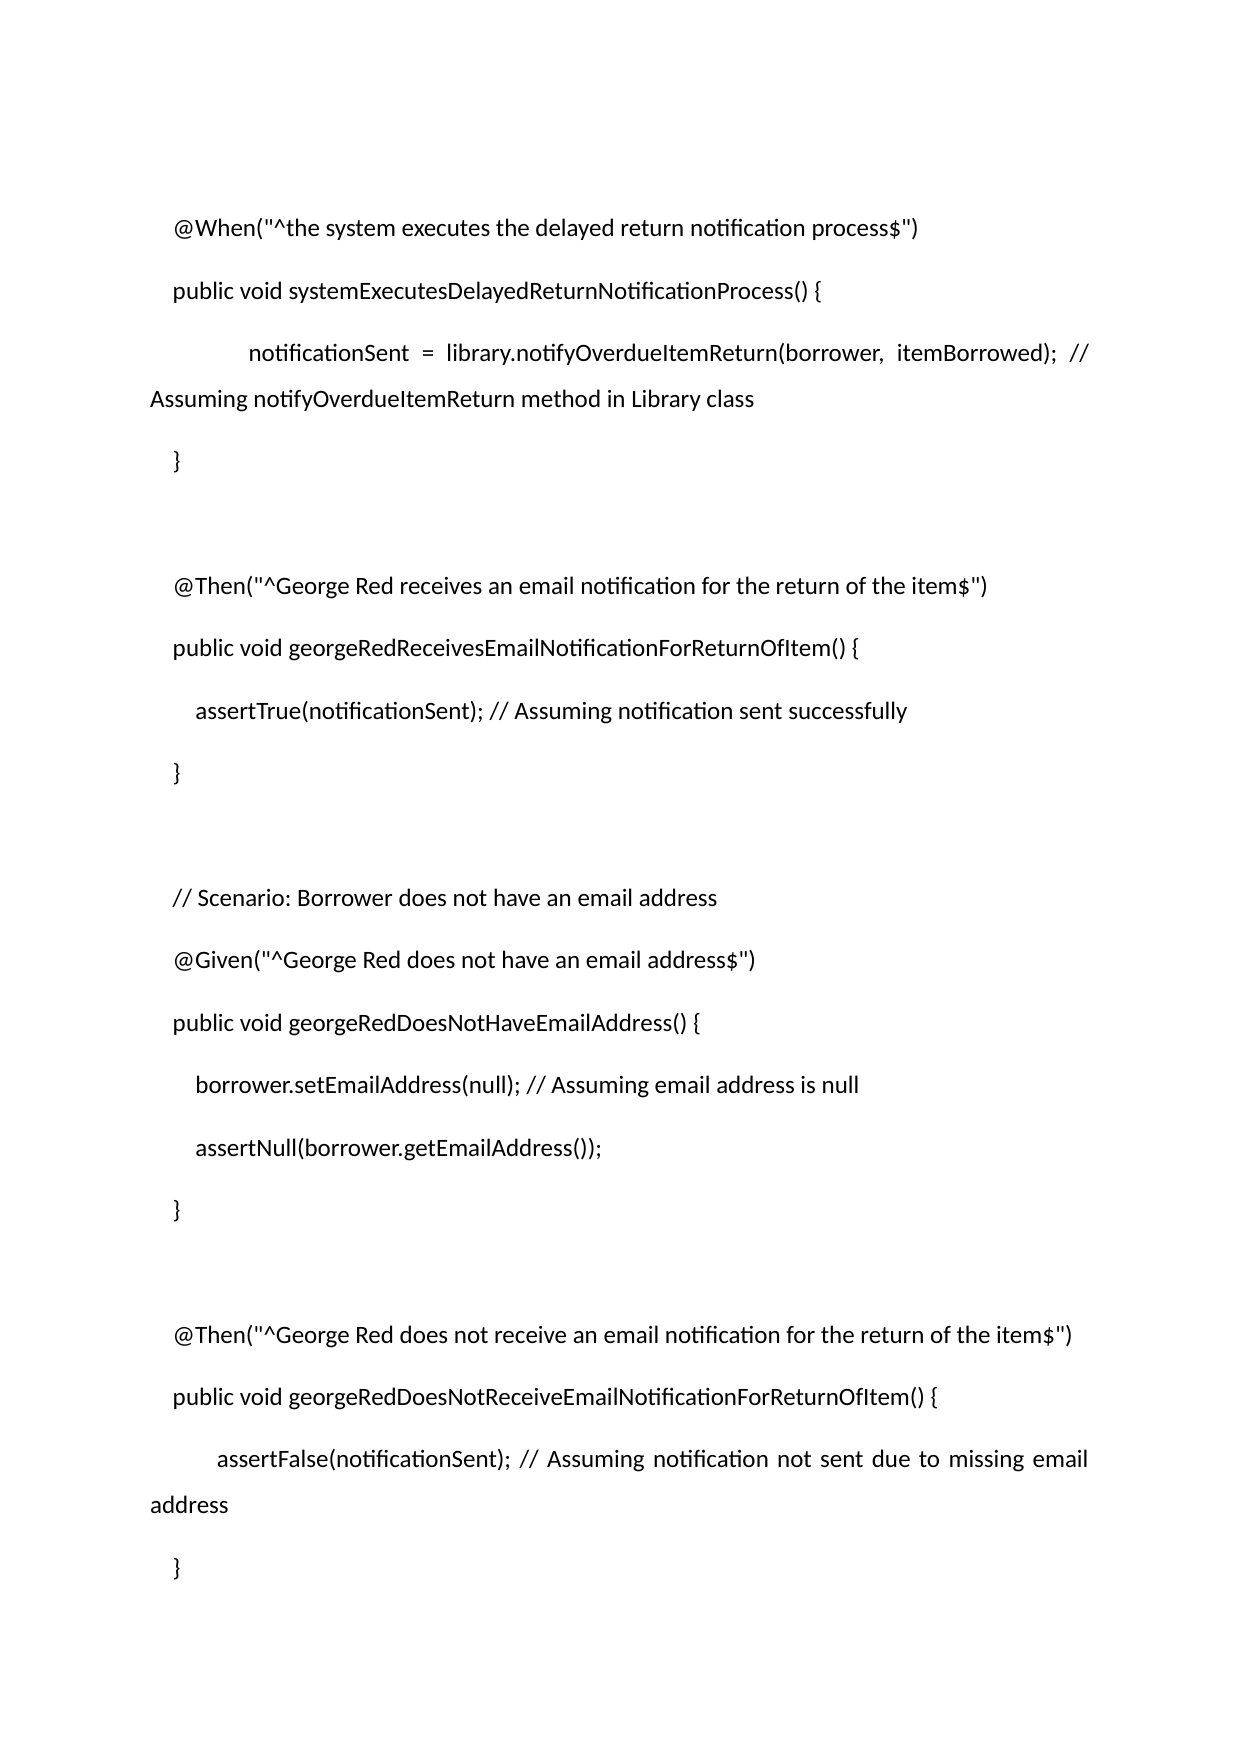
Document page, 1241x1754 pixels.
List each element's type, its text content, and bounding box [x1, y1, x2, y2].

text public void georgeRedReceivesEmailNotificationForReturnOfItem() { [150, 632, 1090, 663]
text public void systemExecutesDelayedReturnNotificationProcess() { [150, 275, 1090, 305]
text assertTrue(notificationSent); // Assuming notification sent successfully [150, 695, 1090, 725]
text } [150, 1194, 1090, 1224]
text public void georgeRedDoesNotHaveEmailAddress() { [150, 1007, 1090, 1037]
text } [150, 445, 1090, 476]
text // Scenario: Borrower does not have an email address [150, 882, 1090, 913]
text } [150, 757, 1090, 788]
text assertNull(borrower.getEmailAddress()); [150, 1132, 1090, 1162]
text @When("^the system executes the delayed return notification process$") [150, 212, 1090, 243]
text public void georgeRedDoesNotReceiveEmailNotificationForReturnOfItem() { [150, 1381, 1090, 1412]
text borrower.setEmailAddress(null); // Assuming email address is null [150, 1069, 1090, 1100]
text @Then("^George Red does not receive an email notification for the return of the item$") [150, 1319, 1090, 1349]
text assertFalse(notificationSent); // Assuming notification not sent due to missing email address [150, 1444, 1090, 1520]
text notificationSent = library.notifyOverdueItemReturn(borrower, itemBorrowed); // Assuming notifyOverdueItemReturn method in Library class [150, 337, 1090, 413]
text } [150, 1552, 1090, 1582]
text @Then("^George Red receives an email notification for the return of the item$") [150, 570, 1090, 601]
text @Given("^George Red does not have an email address$") [150, 944, 1090, 975]
